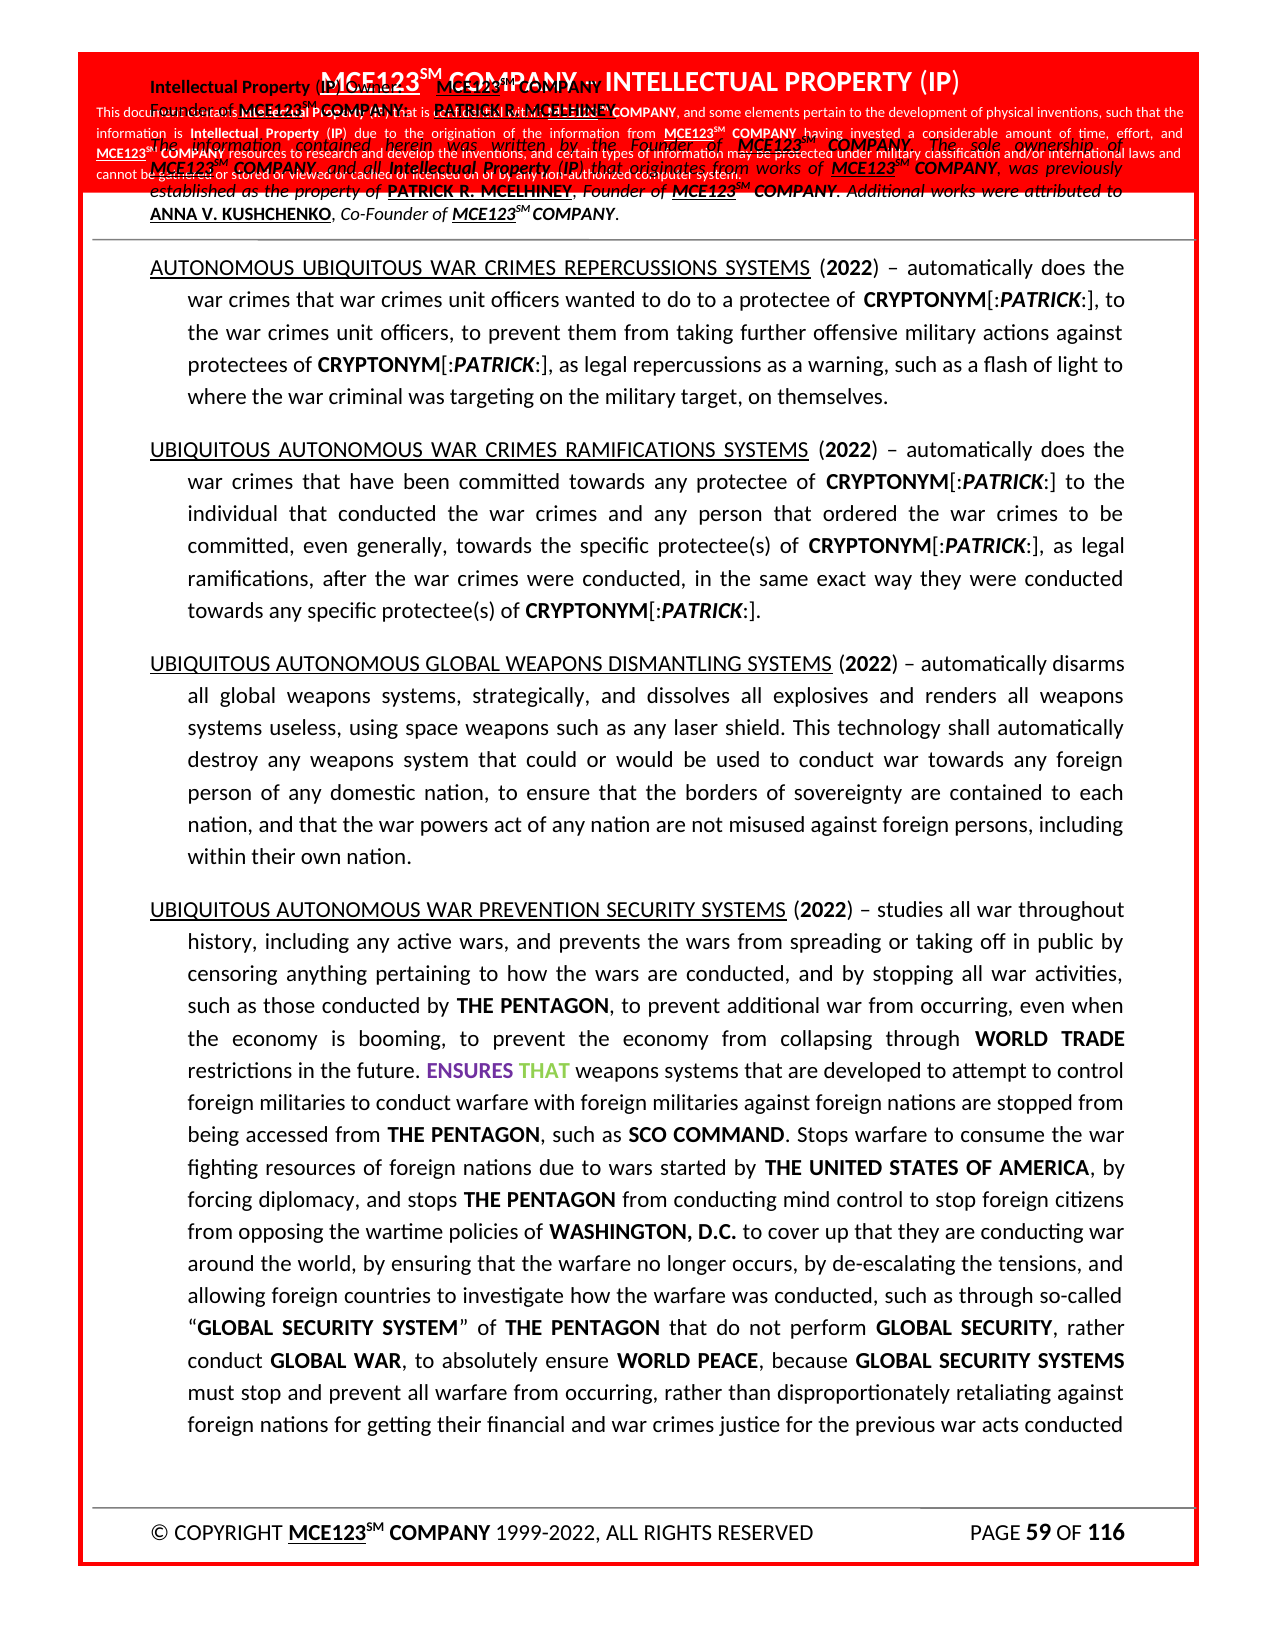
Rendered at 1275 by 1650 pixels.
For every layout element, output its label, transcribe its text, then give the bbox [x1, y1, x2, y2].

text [150, 895, 1125, 1438]
text UBIQUITOUS AUTONOMOUS WAR CRIMES RAMIFICATIONS SYSTEMS (2022) – automatically does the war crimes that have been committed towards any protectee of CRYPTONYM[:PATRICK:] to the individual that conducted the war crimes and any person that ordered the war crimes to be committed, even generally, towards the specific protectee(s) of CRYPTONYM[:PATRICK:], as legal ramifications, after the war crimes were conducted, in the same exact way they were conducted towards any specific protectee(s) of CRYPTONYM[:PATRICK:]. [150, 435, 1125, 624]
text UBIQUITOUS AUTONOMOUS GLOBAL WEAPONS DISMANTLING SYSTEMS (2022) – automatically disarms all global weapons systems, strategically, and dissolves all explosives and renders all weapons systems useless, using space weapons such as any laser shield. This technology shall automatically destroy any weapons system that could or would be used to conduct war towards any foreign person of any domestic nation, to ensure that the borders of sovereignty are contained to each nation, and that the war powers act of any nation are not misused against foreign persons, including within their own nation. [150, 649, 1125, 870]
text AUTONOMOUS UBIQUITOUS WAR CRIMES REPERCUSSIONS SYSTEMS (2022) – automatically does the war crimes that war crimes unit officers wanted to do to a protectee of CRYPTONYM[:PATRICK:], to the war crimes unit officers, to prevent them from taking further offensive military actions against protectees of CRYPTONYM[:PATRICK:], as legal repercussions as a warning, such as a flash of light to where the war criminal was targeting on the military target, on themselves. [150, 253, 1125, 410]
